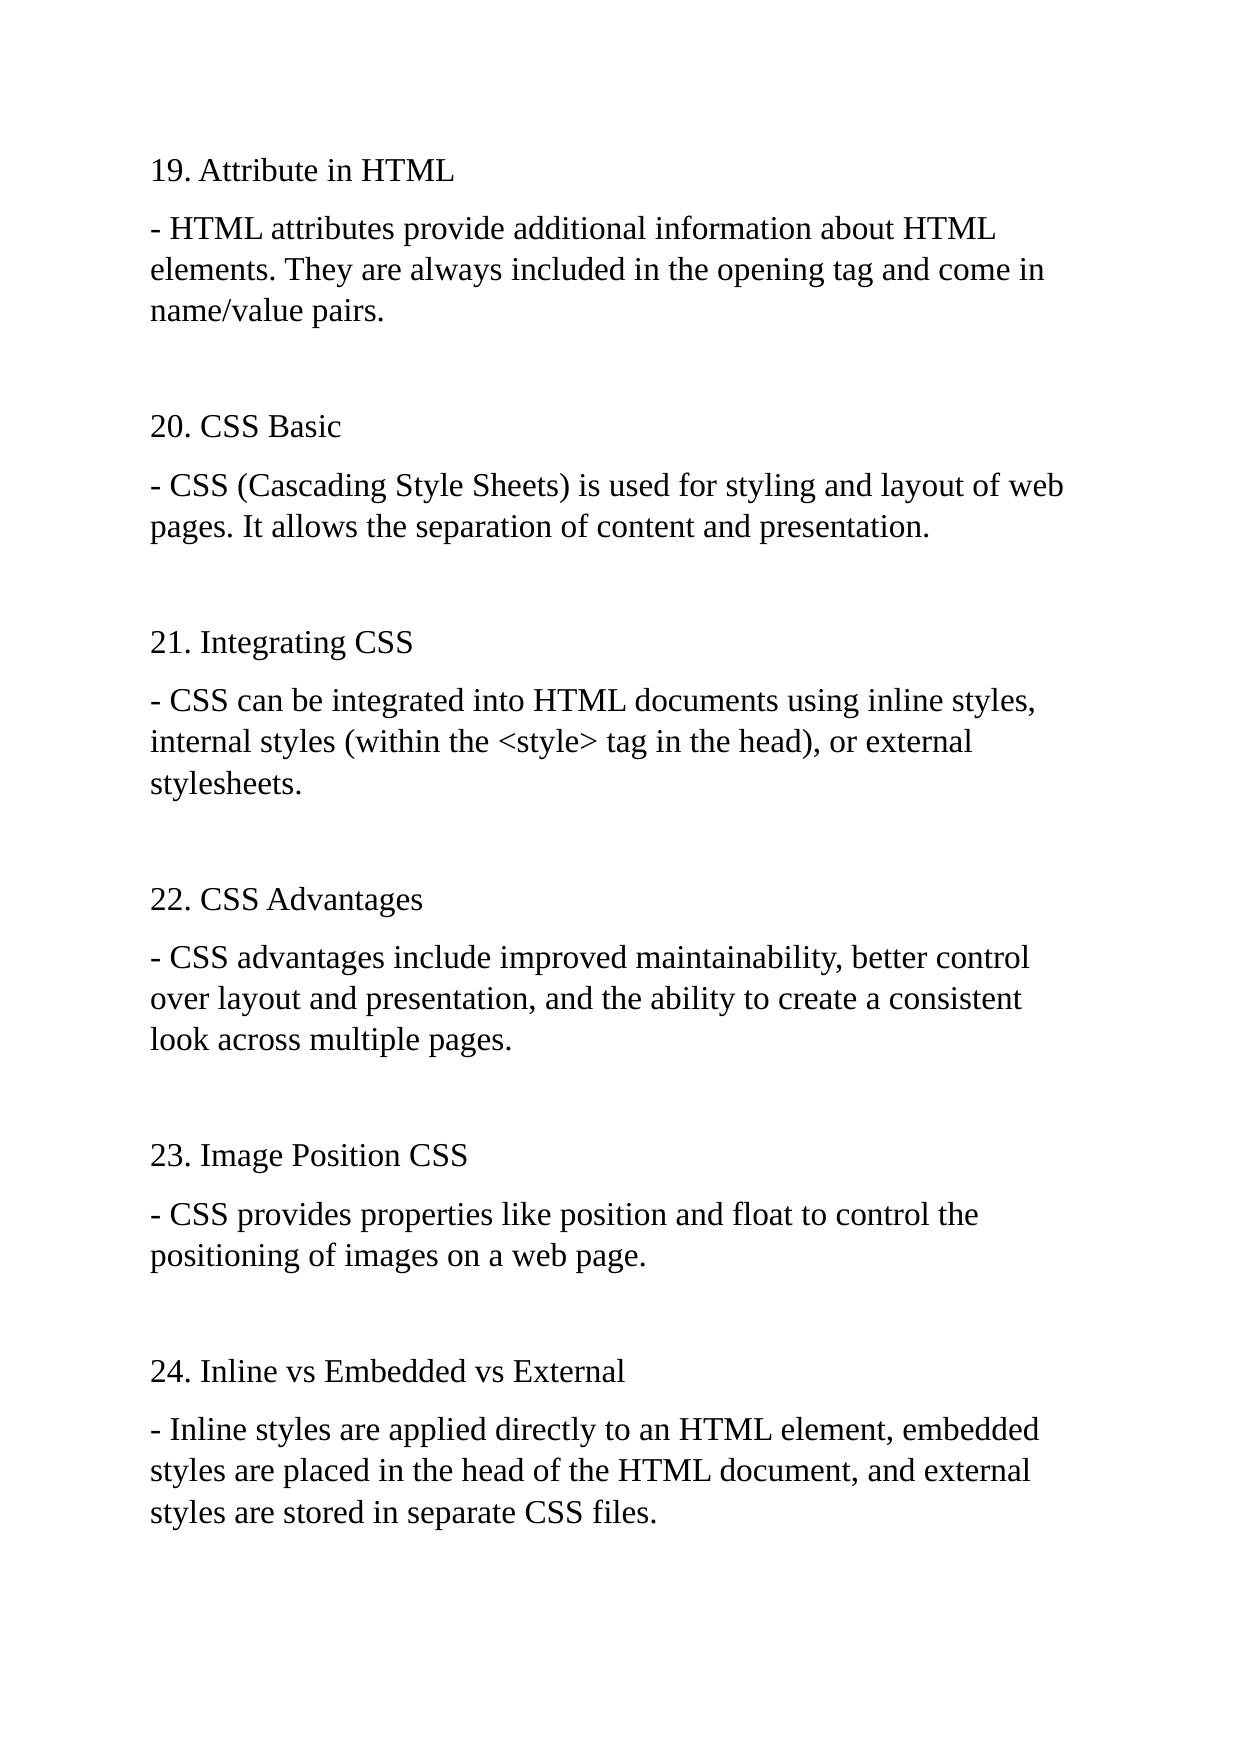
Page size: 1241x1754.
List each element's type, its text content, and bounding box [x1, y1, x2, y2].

text - CSS advantages include improved maintainability, better control over layout and presentation, and the ability to create a consistent look across multiple pages. [150, 937, 1090, 1058]
text - CSS (Cascading Style Sheets) is used for styling and layout of web pages. It allows the separation of content and presentation. [150, 465, 1090, 544]
text - CSS can be integrated into HTML documents using inline styles, internal styles (within the <style> tag in the head), or external stylesheets. [150, 680, 1090, 801]
text 24. Inline vs Embedded vs External [150, 1351, 1090, 1389]
text 22. CSS Advantages [150, 879, 1090, 917]
text - HTML attributes provide additional information about HTML elements. They are always included in the opening tag and come in name/value pairs. [150, 208, 1090, 329]
text - Inline styles are applied directly to an HTML element, embedded styles are placed in the head of the HTML document, and external styles are stored in separate CSS files. [150, 1409, 1090, 1530]
text 19. Attribute in HTML [150, 150, 1090, 188]
text 23. Image Position CSS [150, 1136, 1090, 1174]
text - CSS provides properties like position and float to control the positioning of images on a web page. [150, 1194, 1090, 1273]
text 20. CSS Basic [150, 407, 1090, 445]
text 21. Integrating CSS [150, 622, 1090, 661]
